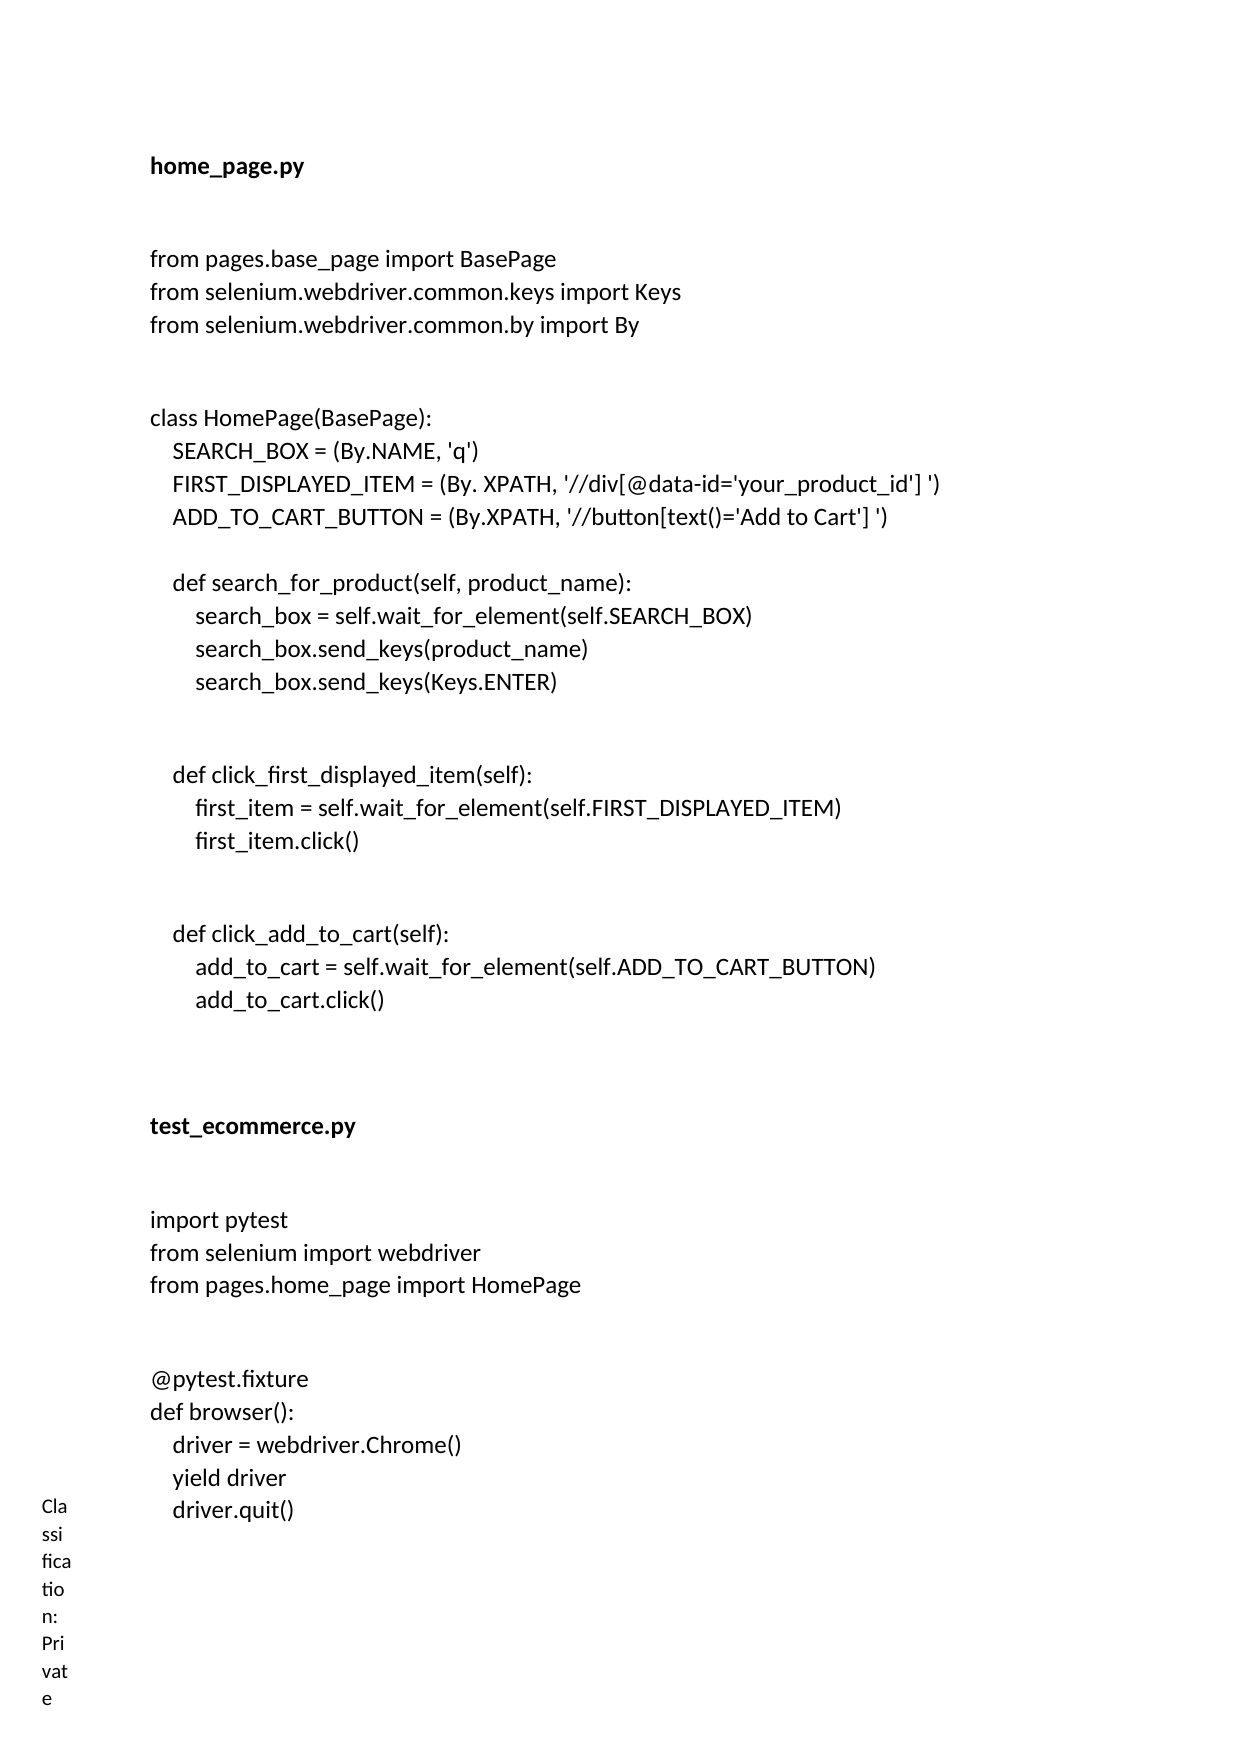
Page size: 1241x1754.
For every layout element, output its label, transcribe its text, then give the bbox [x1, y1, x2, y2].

text search_box.send_keys(product_name) [150, 633, 1090, 663]
text first_item.click() [150, 825, 1090, 856]
text add_to_cart.click() [150, 984, 1090, 1015]
text driver = webdriver.Chrome() [150, 1429, 1090, 1459]
text def search_for_product(self, product_name): [150, 567, 1090, 598]
text yield driver [150, 1462, 1090, 1492]
text from selenium.webdriver.common.by import By [150, 309, 1090, 340]
text search_box = self.wait_for_element(self.SEARCH_BOX) [150, 600, 1090, 631]
text def click_add_to_cart(self): [150, 918, 1090, 949]
text import pytest [150, 1204, 1090, 1234]
text search_box.send_keys(Keys.ENTER) [150, 666, 1090, 696]
text def browser(): [150, 1396, 1090, 1426]
text from selenium.webdriver.common.keys import Keys [150, 276, 1090, 307]
text class HomePage(BasePage): [150, 402, 1090, 433]
text add_to_cart = self.wait_for_element(self.ADD_TO_CART_BUTTON) [150, 951, 1090, 982]
text first_item = self.wait_for_element(self.FIRST_DISPLAYED_ITEM) [150, 792, 1090, 823]
text driver.quit() [150, 1494, 1090, 1525]
text FIRST_DISPLAYED_ITEM = (By. XPATH, '//div[@data-id='your_product_id'] ') [150, 468, 1090, 499]
text def click_first_displayed_item(self): [150, 759, 1090, 790]
text home_page.py [150, 150, 1090, 181]
text from pages.base_page import BasePage [150, 243, 1090, 274]
text SEARCH_BOX = (By.NAME, 'q') [150, 435, 1090, 466]
text test_ecommerce.py [150, 1110, 1090, 1141]
text ADD_TO_CART_BUTTON = (By.XPATH, '//button[text()='Add to Cart'] ') [150, 501, 1090, 532]
text from selenium import webdriver [150, 1237, 1090, 1267]
text from pages.home_page import HomePage [150, 1269, 1090, 1300]
text @pytest.fixture [150, 1363, 1090, 1393]
